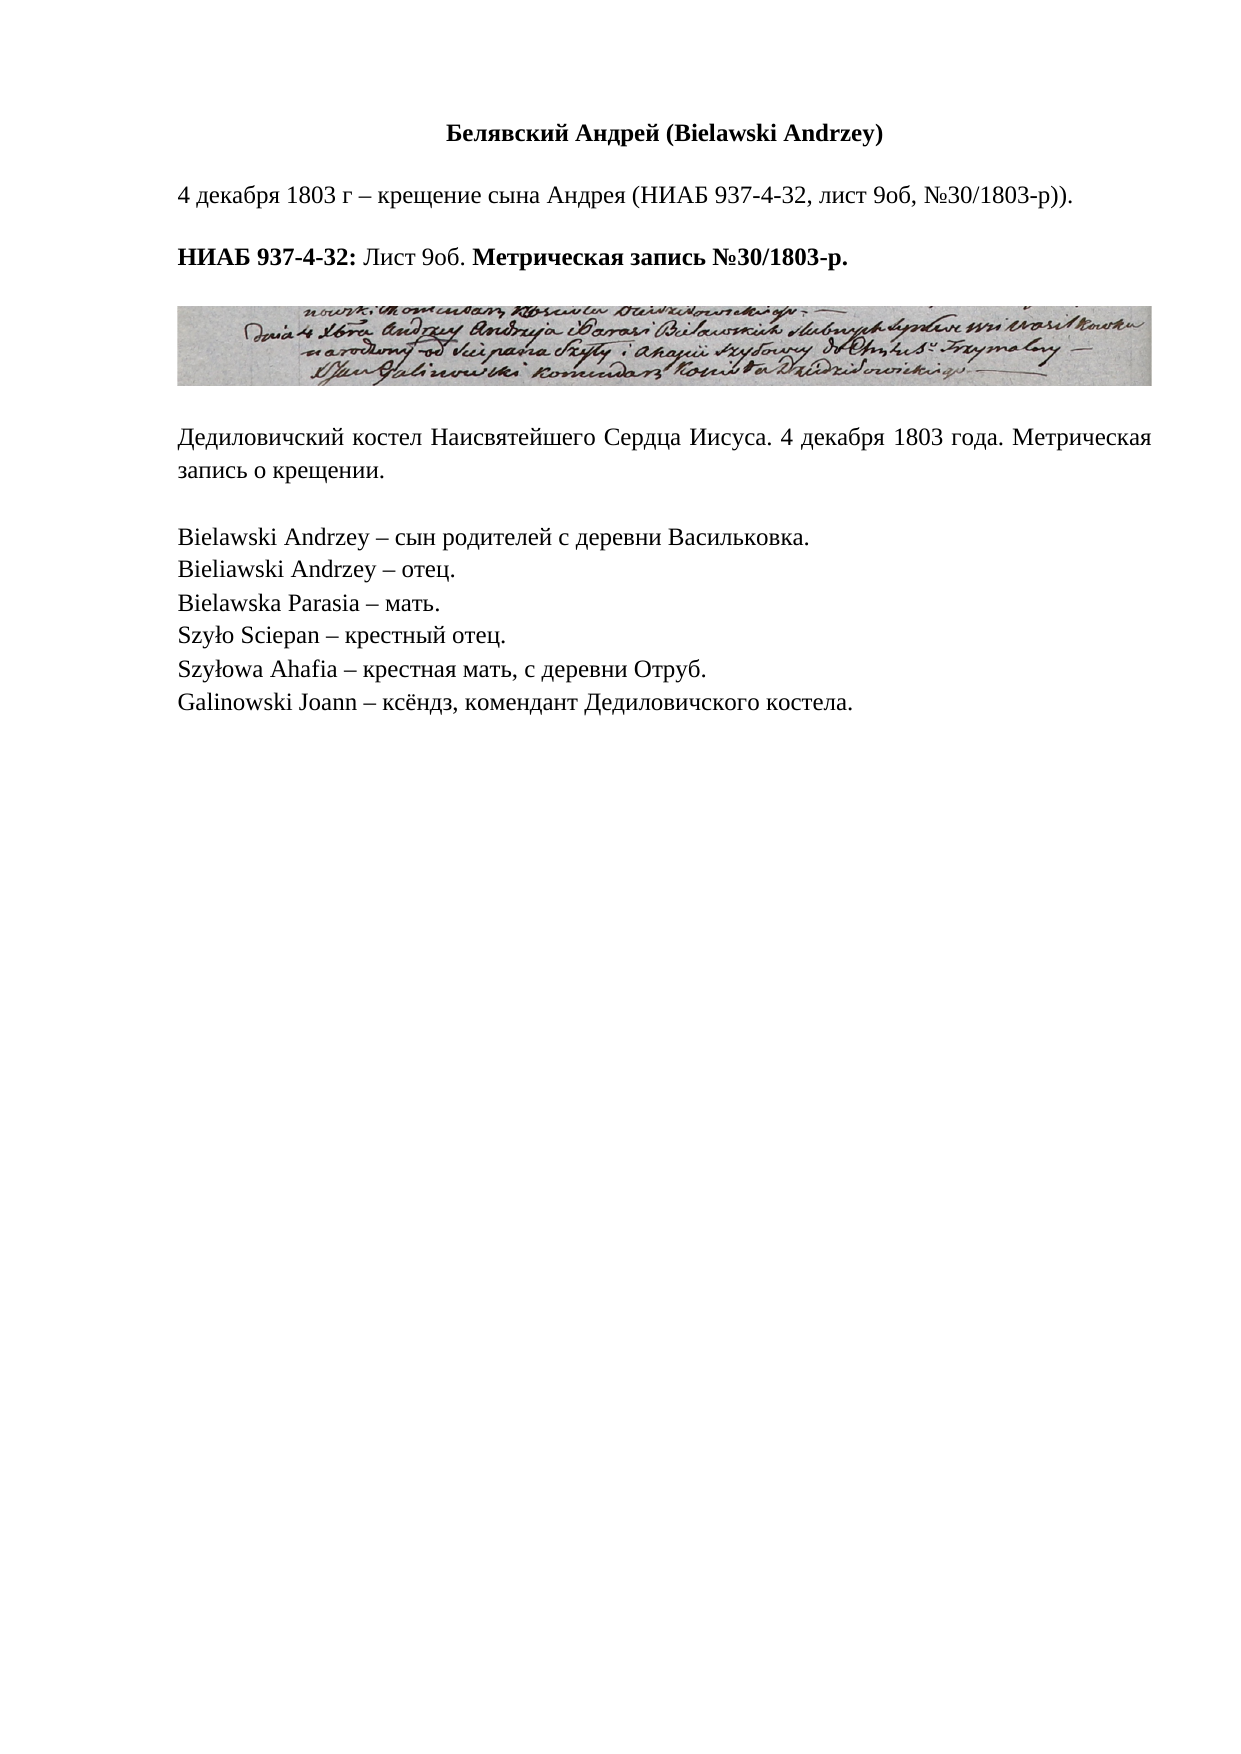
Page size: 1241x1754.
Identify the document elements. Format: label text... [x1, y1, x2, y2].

text Bielawska Parasia – мать. [177, 588, 1152, 616]
text Szyło Sciepan – крестный отец. [177, 621, 1152, 649]
picture [177, 306, 1152, 386]
text 4 декабря 1803 г – крещение сына Андрея (НИАБ 937-4-32, лист 9об, №30/1803-р)). [177, 180, 1152, 209]
text Дедиловичский костел Наисвятейшего Сердца Иисуса. 4 декабря 1803 года. Метрическая запись о крещении. [177, 422, 1152, 484]
text Szyłowa Ahafia – крестная мать, с деревни Отруб. [177, 654, 1152, 682]
text Bieliawski Andrzey – отец. [177, 554, 1152, 583]
text Galinowski Joann – ксёндз, комендант Дедиловичского костела. [177, 687, 1152, 715]
text Bielawski Andrzey – сын родителей с деревни Васильковка. [177, 522, 1152, 550]
text НИАБ 937-4-32: Лист 9об. Метрическая запись №30/1803-р. [177, 242, 1152, 271]
text Белявский Андрей (Bielawski Andrzey) [177, 118, 1152, 147]
